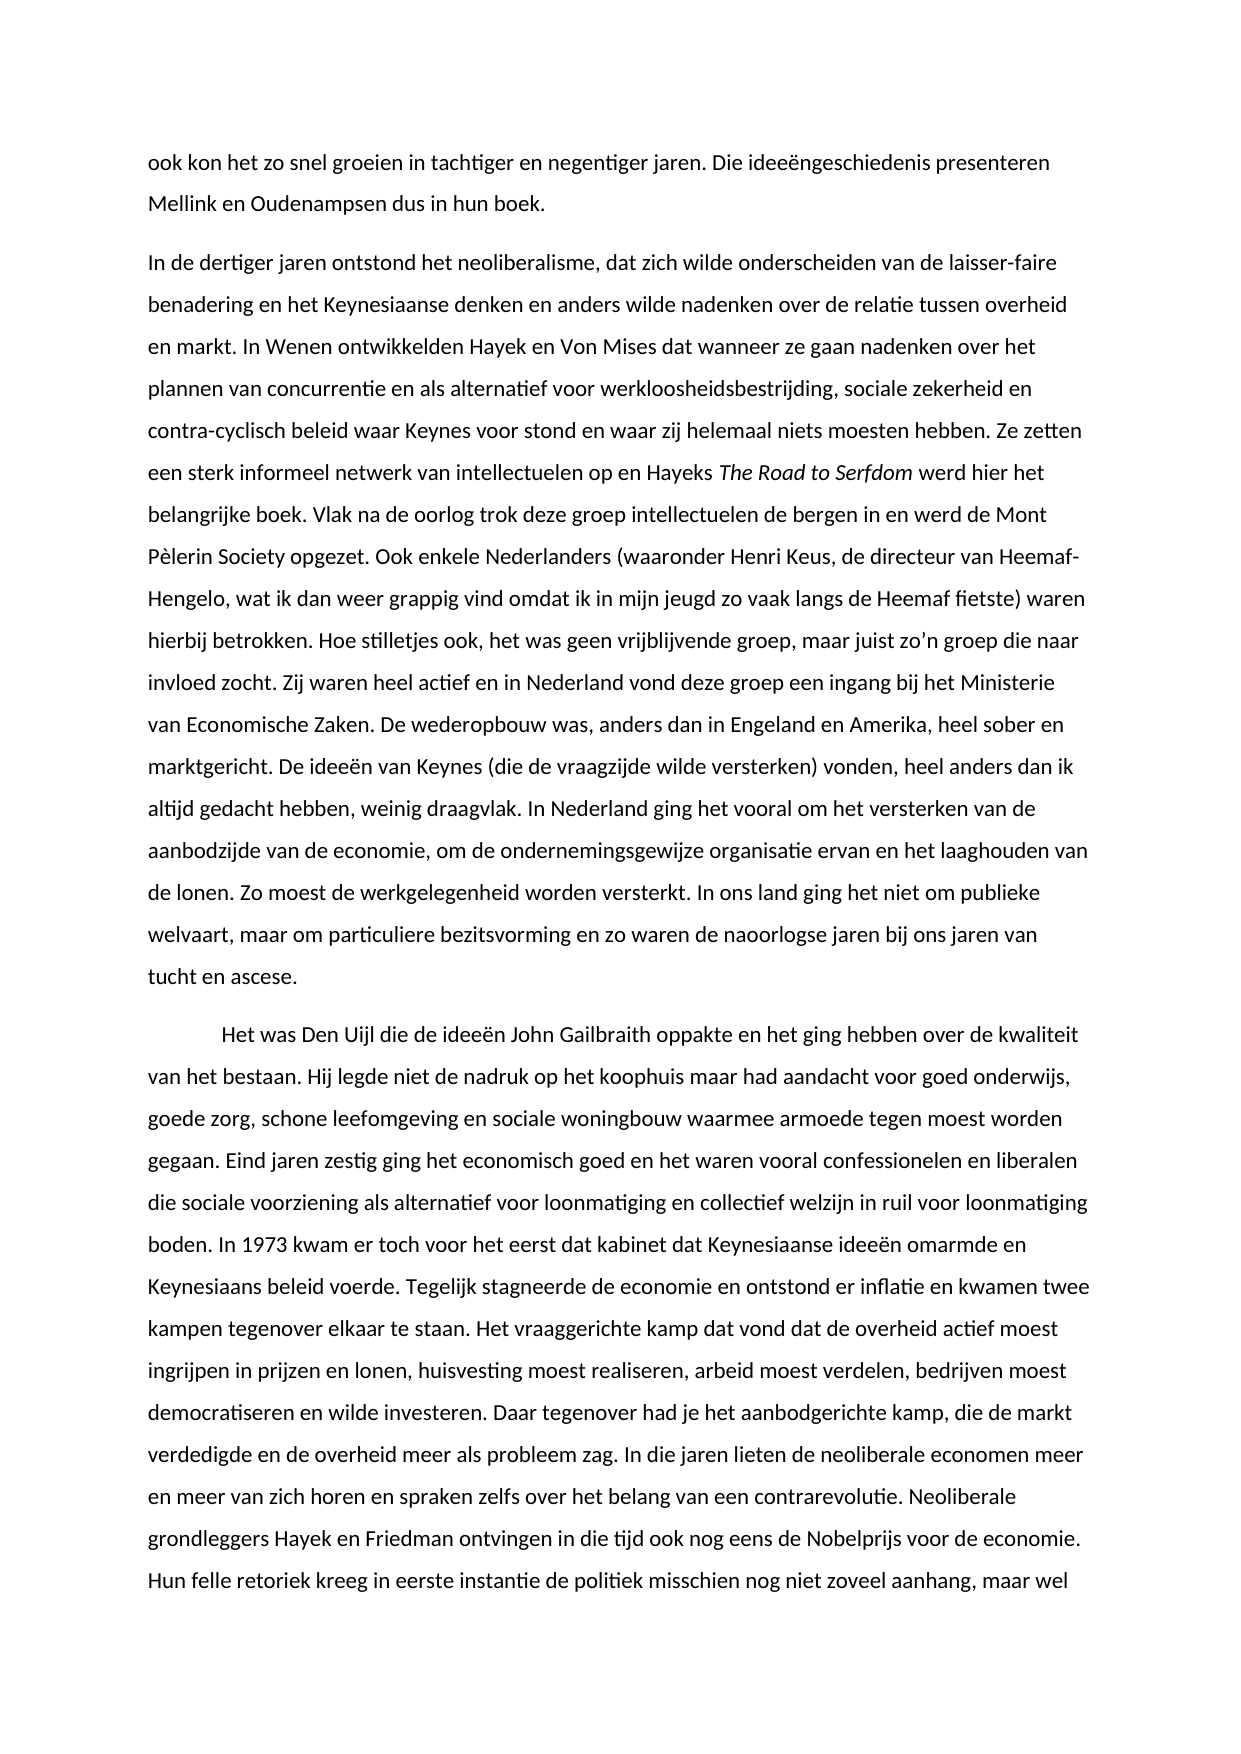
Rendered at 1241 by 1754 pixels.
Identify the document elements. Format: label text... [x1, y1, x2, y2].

text In de dertiger jaren ontstond het neoliberalisme, dat zich wilde onderscheiden van de laisser-faire benadering en het Keynesiaanse denken en anders wilde nadenken over de relatie tussen overheid en markt. In Wenen ontwikkelden Hayek en Von Mises dat wanneer ze gaan nadenken over het plannen van concurrentie en als alternatief voor werkloosheidsbestrijding, sociale zekerheid en contra-cyclisch beleid waar Keynes voor stond en waar zij helemaal niets moesten hebben. Ze zetten een sterk informeel netwerk van intellectuelen op en Hayeks The Road to Serfdom werd hier het belangrijke boek. Vlak na de oorlog trok deze groep intellectuelen de bergen in en werd de Mont Pèlerin Society opgezet. Ook enkele Nederlanders (waaronder Henri Keus, de directeur van Heemaf-Hengelo, wat ik dan weer grappig vind omdat ik in mijn jeugd zo vaak langs de Heemaf fietste) waren hierbij betrokken. Hoe stilletjes ook, het was geen vrijblijvende groep, maar juist zo’n groep die naar invloed zocht. Zij waren heel actief en in Nederland vond deze groep een ingang bij het Ministerie van Economische Zaken. De wederopbouw was, anders dan in Engeland en Amerika, heel sober en marktgericht. De ideeën van Keynes (die de vraagzijde wilde versterken) vonden, heel anders dan ik altijd gedacht hebben, weinig draagvlak. In Nederland ging het vooral om het versterken van de aanbodzijde van de economie, om de ondernemingsgewijze organisatie ervan en het laaghouden van de lonen. Zo moest de werkgelegenheid worden versterkt. In ons land ging het niet om publieke welvaart, maar om particuliere bezitsvorming en zo waren de naoorlogse jaren bij ons jaren van tucht en ascese. [148, 248, 1093, 990]
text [148, 1021, 1093, 1594]
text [148, 148, 1093, 218]
